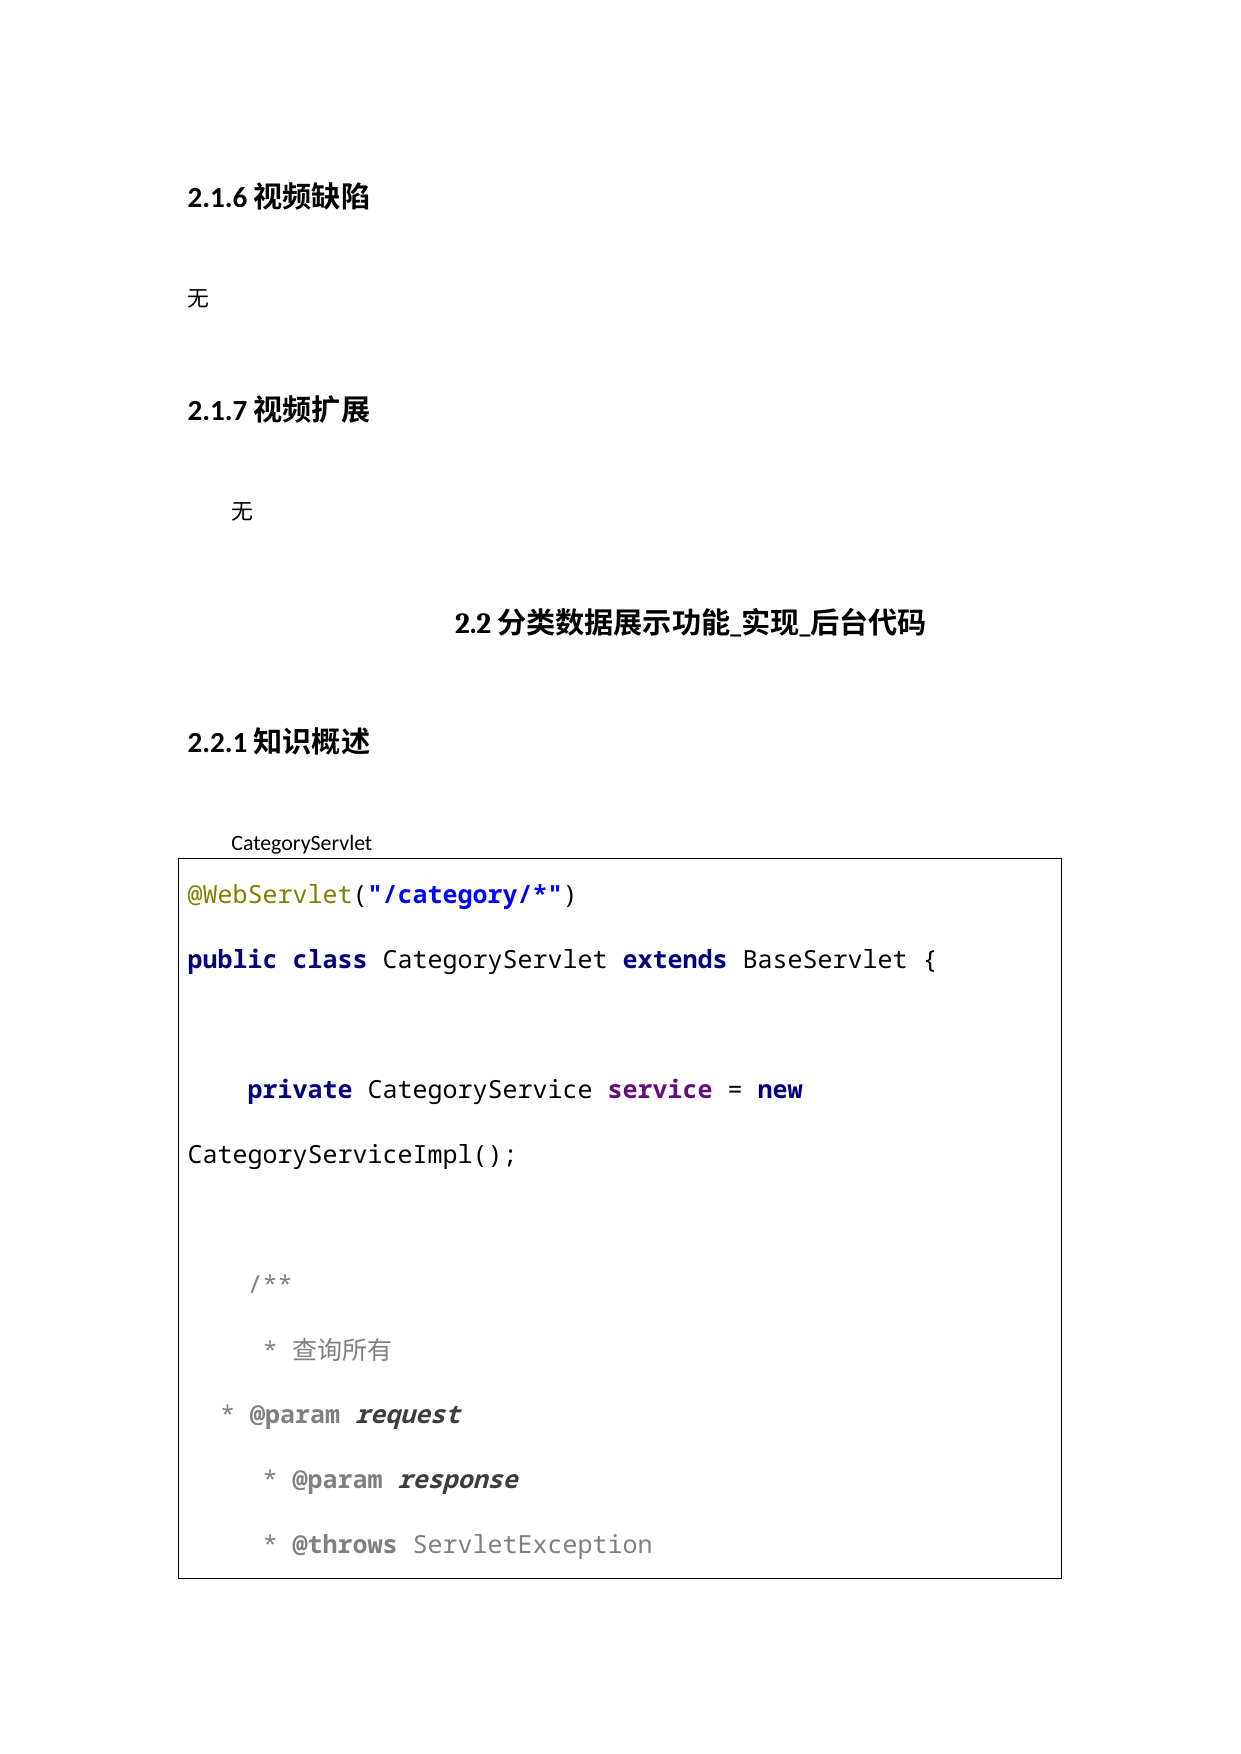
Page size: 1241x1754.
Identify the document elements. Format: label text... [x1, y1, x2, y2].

subtitle 2.2.1知识概述 [187, 707, 1053, 772]
text CategoryServlet [231, 826, 1053, 858]
subtitle 2.1.6视频缺陷 [187, 162, 1053, 227]
text 无 [187, 494, 1053, 526]
text 无 [187, 281, 1053, 313]
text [179, 859, 1061, 1578]
subtitle 2.2分类数据展示功能_实现_后台代码 [455, 588, 1053, 653]
subtitle 2.1.7视频扩展 [187, 375, 1053, 440]
